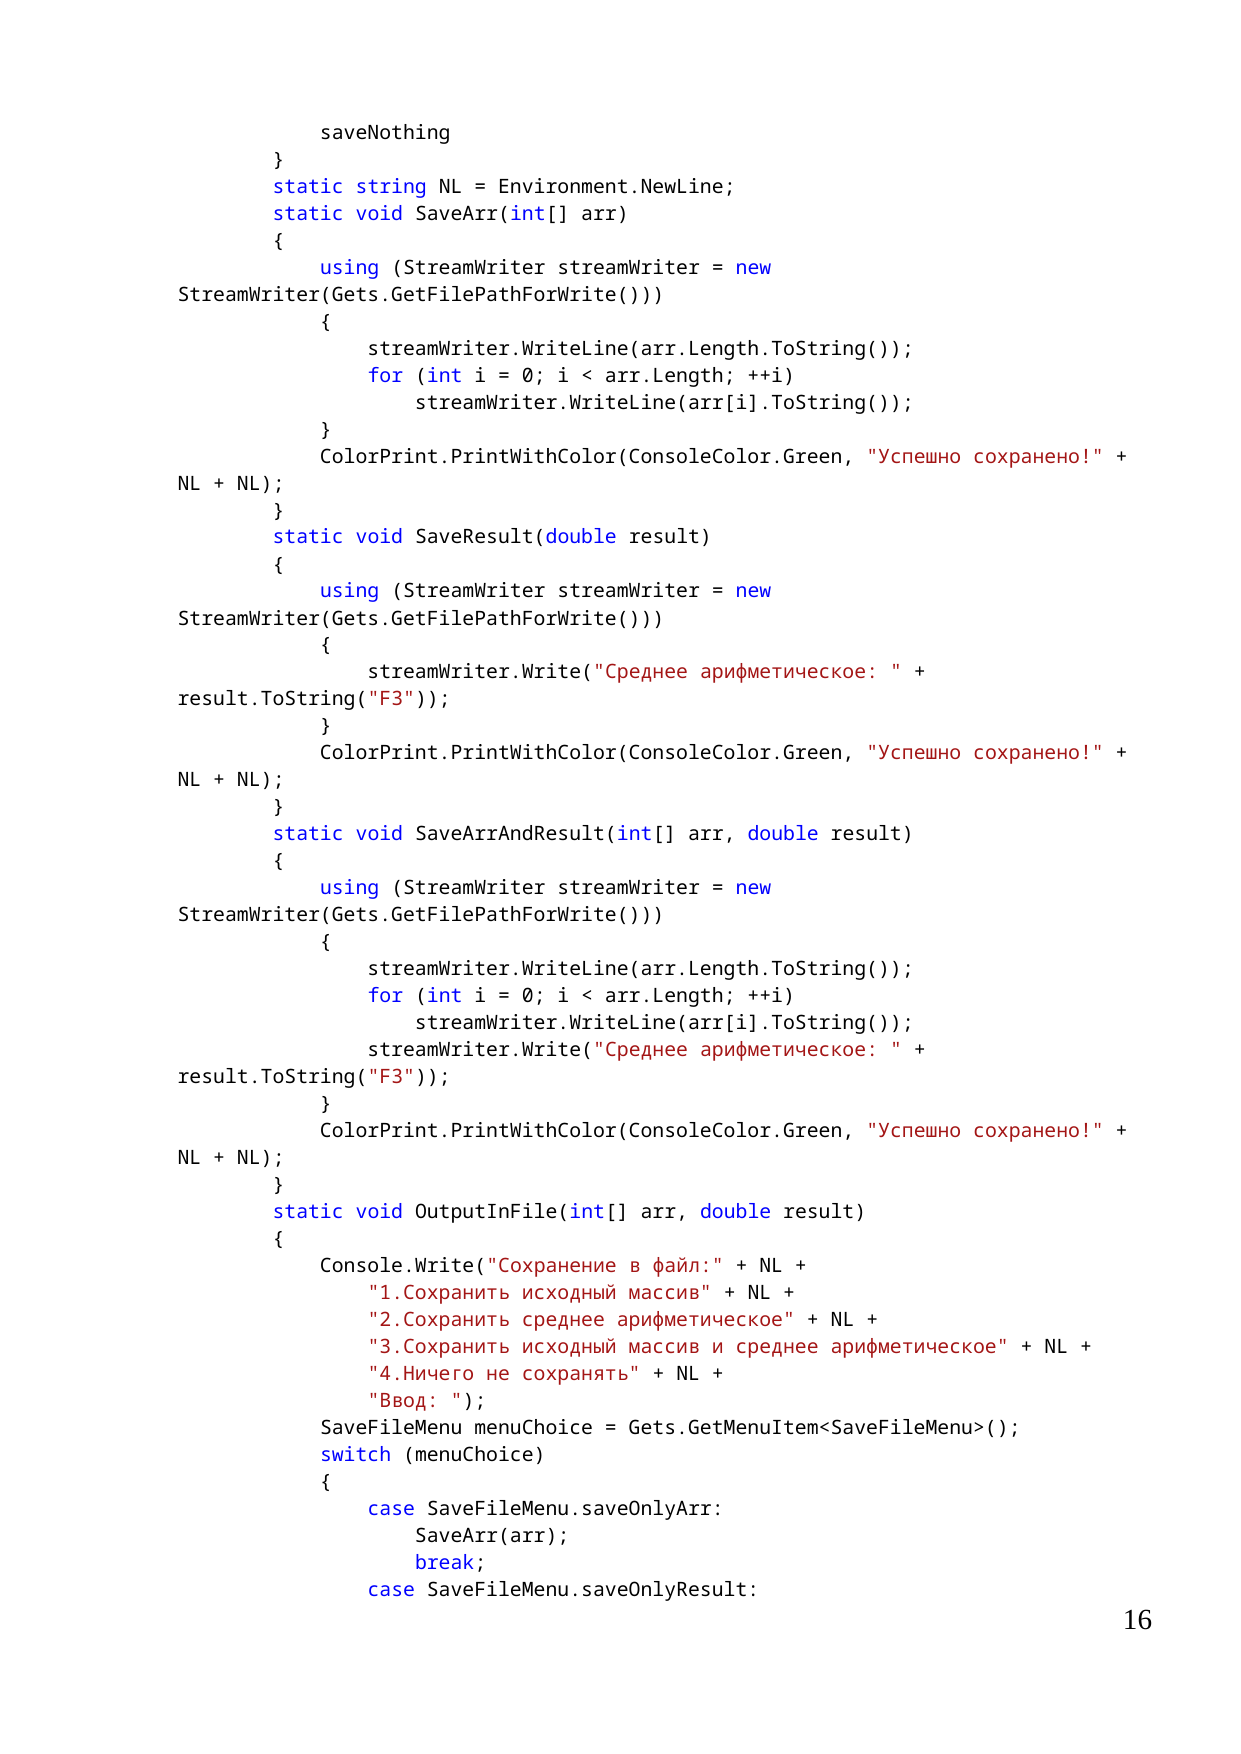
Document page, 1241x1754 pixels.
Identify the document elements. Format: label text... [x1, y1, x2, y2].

text saveNothing [177, 118, 1152, 145]
text static string NL = Environment.NewLine; [177, 172, 1152, 199]
text ColorPrint.PrintWithColor(ConsoleColor.Green, "Успешно сохранено!" + NL + NL); [177, 442, 1152, 496]
text } [177, 712, 1152, 739]
text break; [177, 1548, 1152, 1575]
text case SaveFileMenu.saveOnlyArr: [177, 1494, 1152, 1521]
text using (StreamWriter streamWriter = new StreamWriter(Gets.GetFilePathForWrite())) [177, 873, 1152, 927]
text } [177, 793, 1152, 819]
text } [177, 145, 1152, 172]
text } [177, 415, 1152, 442]
text switch (menuChoice) [177, 1440, 1152, 1467]
text "Ввод: "); [177, 1386, 1152, 1413]
text static void OutputInFile(int[] arr, double result) [177, 1197, 1152, 1224]
text static void SaveResult(double result) [177, 523, 1152, 550]
text streamWriter.WriteLine(arr[i].ToString()); [177, 1008, 1152, 1035]
text { [177, 847, 1152, 873]
text static void SaveArrAndResult(int[] arr, double result) [177, 819, 1152, 847]
text Console.Write("Сохранение в файл:" + NL + [177, 1251, 1152, 1278]
text "3.Сохранить исходный массив и среднее арифметическое" + NL + [177, 1332, 1152, 1359]
text ColorPrint.PrintWithColor(ConsoleColor.Green, "Успешно сохранено!" + NL + NL); [177, 739, 1152, 793]
text static void SaveArr(int[] arr) [177, 199, 1152, 226]
text { [177, 1467, 1152, 1494]
text streamWriter.WriteLine(arr.Length.ToString()); [177, 954, 1152, 981]
text { [177, 307, 1152, 334]
text SaveFileMenu menuChoice = Gets.GetMenuItem<SaveFileMenu>(); [177, 1413, 1152, 1440]
text ColorPrint.PrintWithColor(ConsoleColor.Green, "Успешно сохранено!" + NL + NL); [177, 1116, 1152, 1170]
text using (StreamWriter streamWriter = new StreamWriter(Gets.GetFilePathForWrite())) [177, 577, 1152, 631]
text { [177, 1224, 1152, 1251]
text "1.Сохранить исходный массив" + NL + [177, 1278, 1152, 1305]
text streamWriter.WriteLine(arr.Length.ToString()); [177, 334, 1152, 361]
text "4.Ничего не сохранять" + NL + [177, 1359, 1152, 1386]
text SaveArr(arr); [177, 1521, 1152, 1548]
text for (int i = 0; i < arr.Length; ++i) [177, 981, 1152, 1008]
text { [177, 550, 1152, 577]
text } [177, 1170, 1152, 1197]
text } [177, 1089, 1152, 1116]
text streamWriter.Write("Среднее арифметическое: " + result.ToString("F3")); [177, 1035, 1152, 1089]
text case SaveFileMenu.saveOnlyResult: [177, 1575, 1152, 1602]
text { [177, 631, 1152, 658]
text "2.Сохранить среднее арифметическое" + NL + [177, 1305, 1152, 1332]
text streamWriter.WriteLine(arr[i].ToString()); [177, 388, 1152, 415]
text using (StreamWriter streamWriter = new StreamWriter(Gets.GetFilePathForWrite())) [177, 253, 1152, 307]
text { [177, 226, 1152, 253]
text for (int i = 0; i < arr.Length; ++i) [177, 361, 1152, 388]
text { [177, 927, 1152, 954]
text streamWriter.Write("Среднее арифметическое: " + result.ToString("F3")); [177, 658, 1152, 712]
text } [177, 496, 1152, 523]
